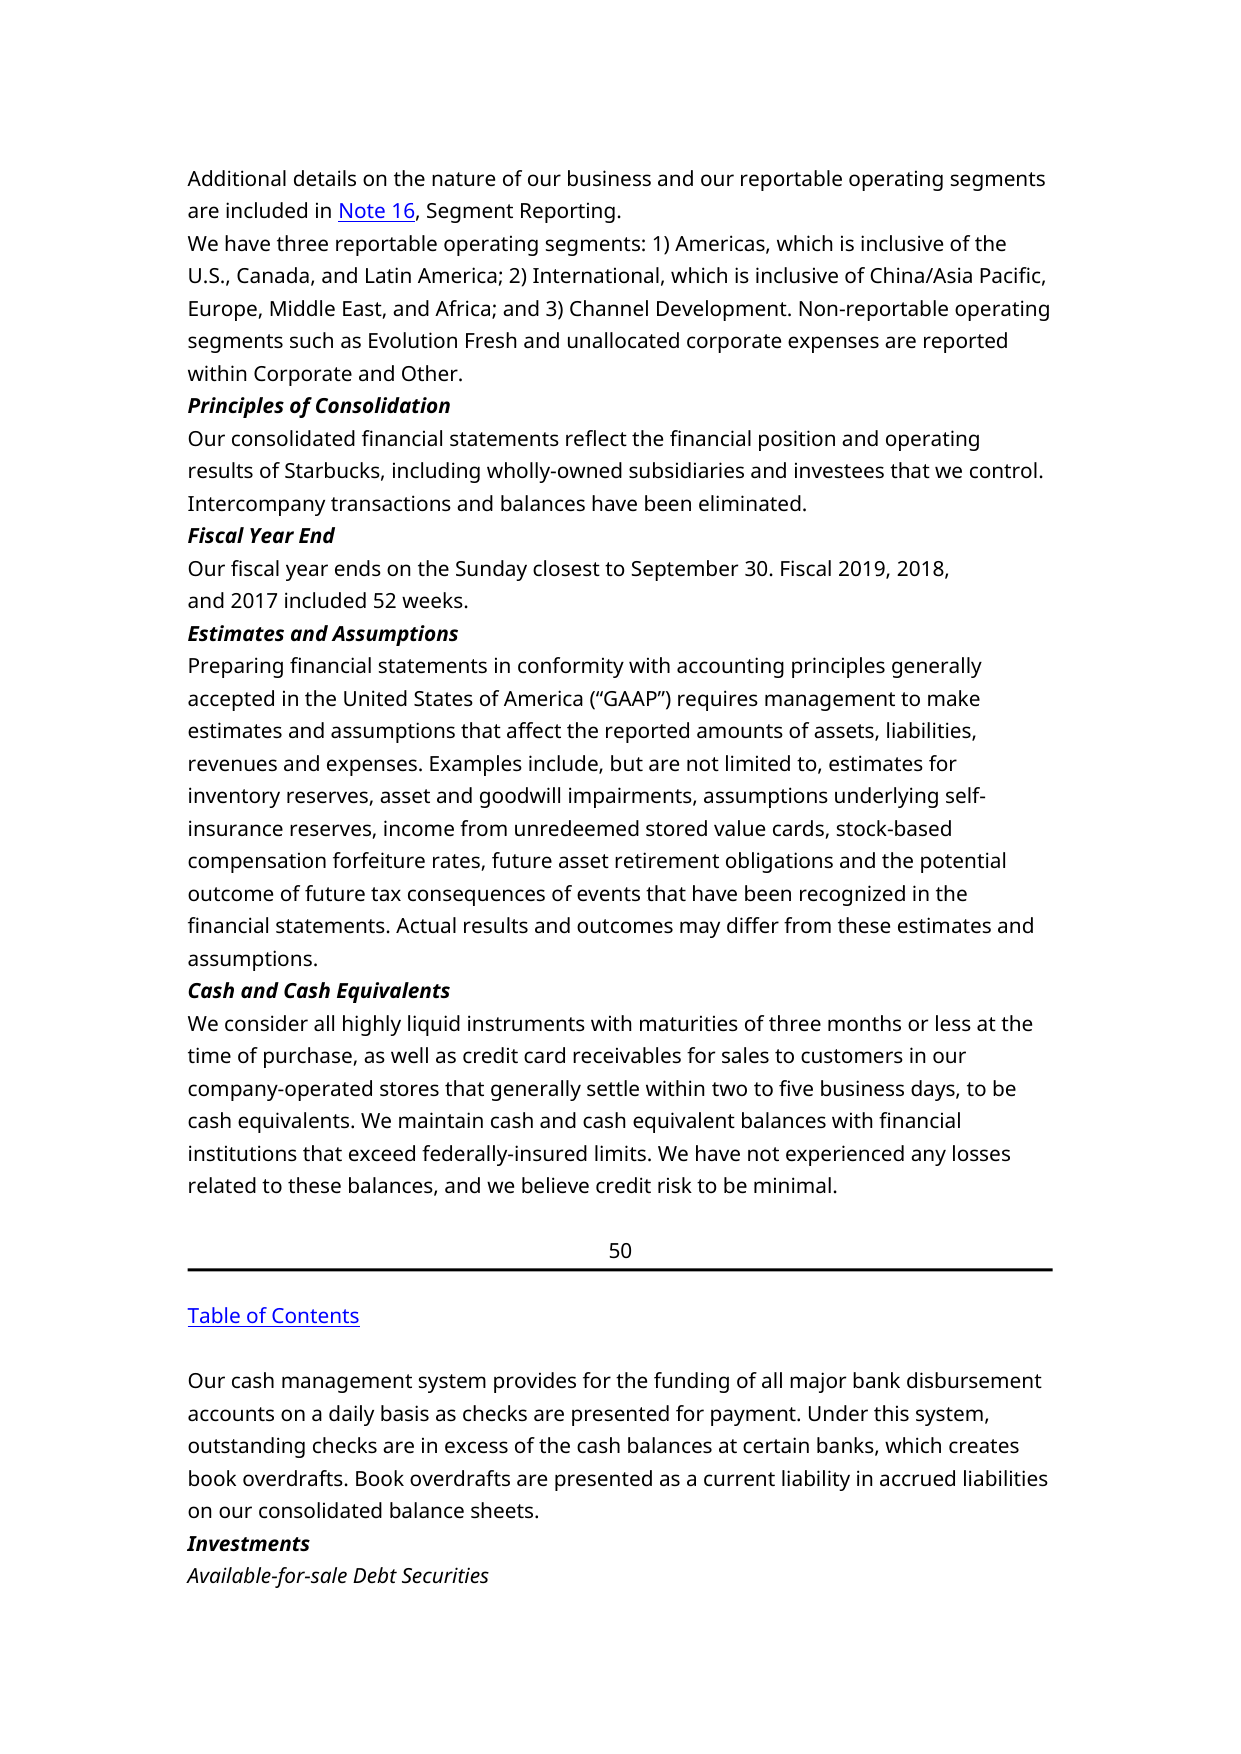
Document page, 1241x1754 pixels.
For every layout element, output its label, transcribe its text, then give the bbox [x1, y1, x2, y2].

text Our cash management system provides for the funding of all major bank disbursement accounts on a daily basis as checks are presented for payment. Under this system, outstanding checks are in excess of the cash balances at certain banks, which creates book overdrafts. Book overdrafts are presented as a current liability in accrued liabilities on our consolidated balance sheets. [187, 1364, 1053, 1527]
text Cash and Cash Equivalents [187, 974, 1053, 1007]
text 50 [187, 1234, 1053, 1267]
text Our fiscal year ends on the Sunday closest to September 30. Fiscal 2019, 2018, and 2017 included 52 weeks. [187, 552, 1053, 617]
text Table of Contents [187, 1299, 1053, 1332]
text Estimates and Assumptions [187, 617, 1053, 649]
text Investments [187, 1527, 1053, 1559]
text Fiscal Year End [187, 519, 1053, 552]
text Available-for-sale Debt Securities [187, 1559, 1053, 1592]
text Principles of Consolidation [187, 389, 1053, 422]
text Our consolidated financial statements reflect the financial position and operating results of Starbucks, including wholly-owned subsidiaries and investees that we control. Intercompany transactions and balances have been eliminated. [187, 422, 1053, 519]
text Additional details on the nature of our business and our reportable operating segments are included in Note 16, Segment Reporting. [187, 162, 1053, 227]
text We consider all highly liquid instruments with maturities of three months or less at the time of purchase, as well as credit card receivables for sales to customers in our company-operated stores that generally settle within two to five business days, to be cash equivalents. We maintain cash and cash equivalent balances with financial institutions that exceed federally-insured limits. We have not experienced any losses related to these balances, and we believe credit risk to be minimal. [187, 1007, 1053, 1202]
text Preparing financial statements in conformity with accounting principles generally accepted in the United States of America (“GAAP”) requires management to make estimates and assumptions that affect the reported amounts of assets, liabilities, revenues and expenses. Examples include, but are not limited to, estimates for inventory reserves, asset and goodwill impairments, assumptions underlying self-insurance reserves, income from unredeemed stored value cards, stock-based compensation forfeiture rates, future asset retirement obligations and the potential outcome of future tax consequences of events that have been recognized in the financial statements. Actual results and outcomes may differ from these estimates and assumptions. [187, 649, 1053, 974]
text We have three reportable operating segments: 1) Americas, which is inclusive of the U.S., Canada, and Latin America; 2) International, which is inclusive of China/Asia Pacific, Europe, Middle East, and Africa; and 3) Channel Development. Non-reportable operating segments such as Evolution Fresh and unallocated corporate expenses are reported within Corporate and Other. [187, 227, 1053, 389]
